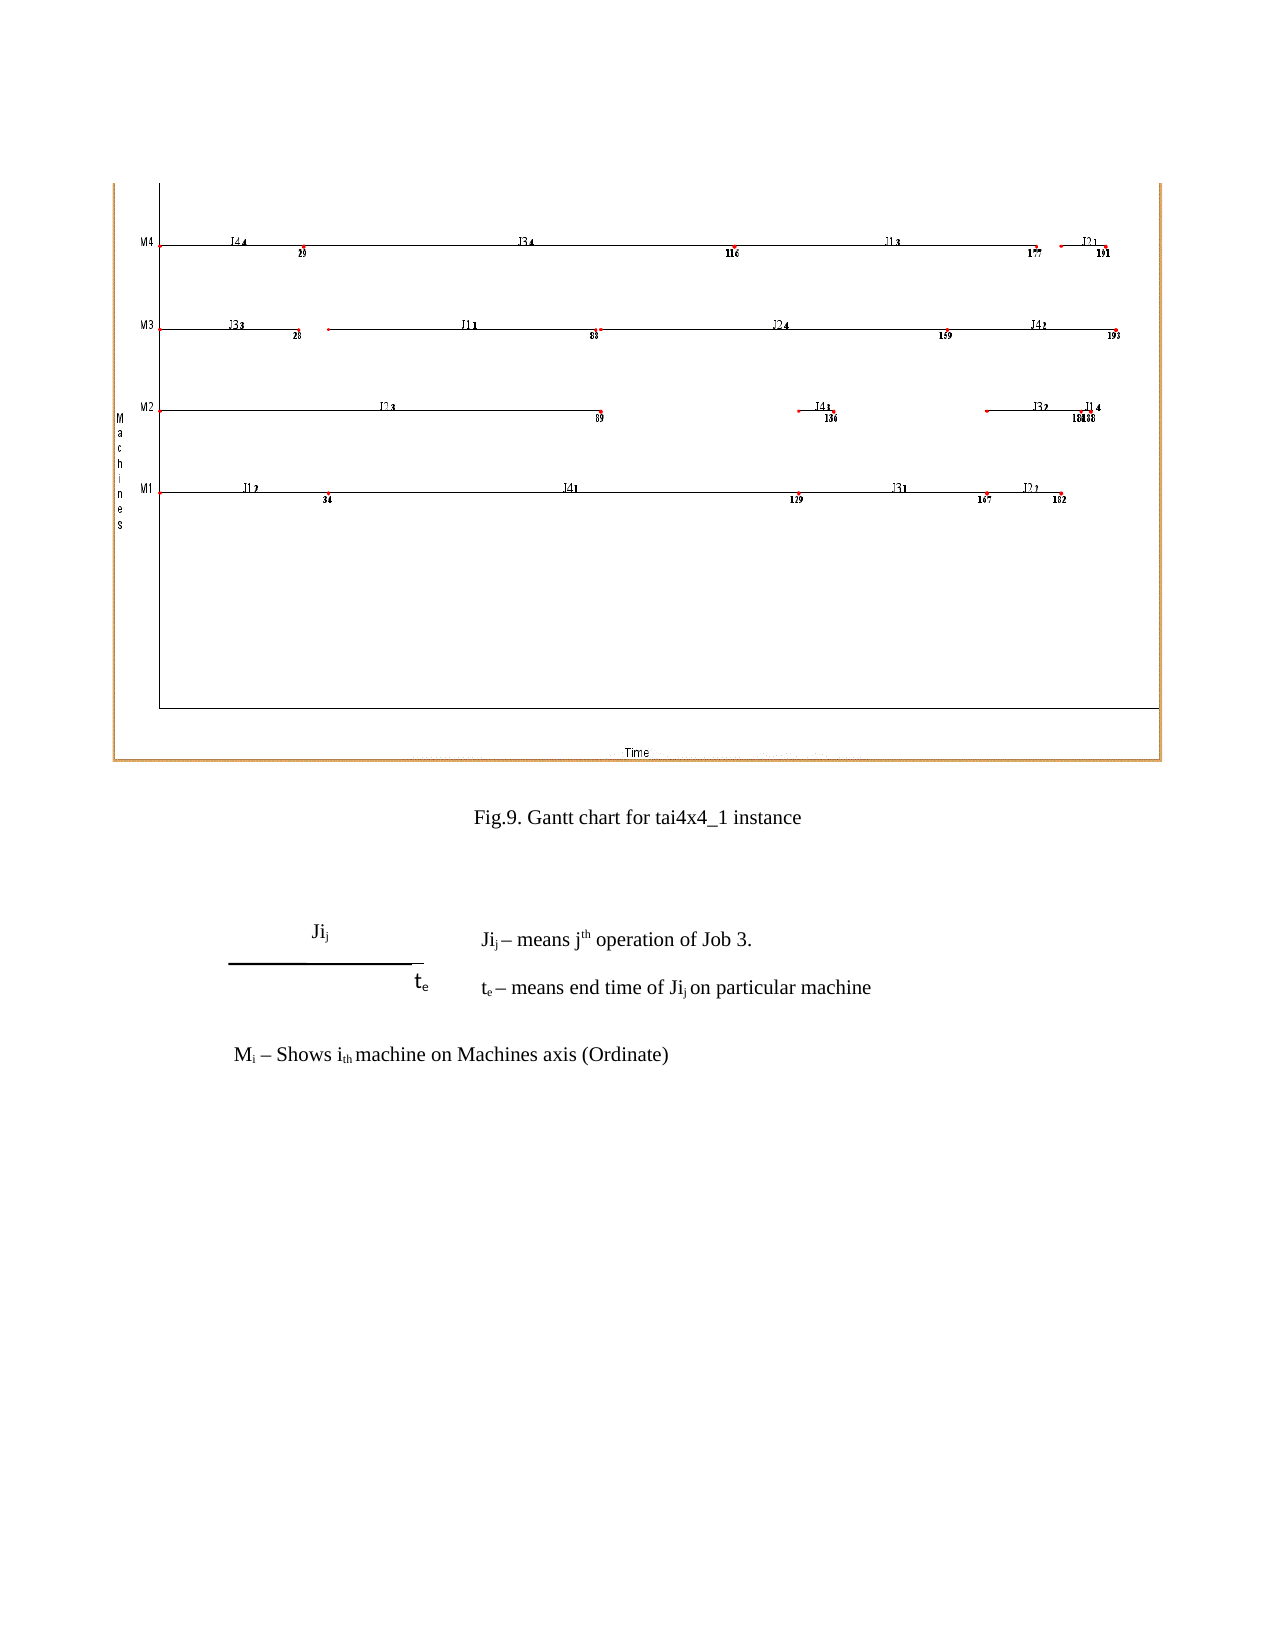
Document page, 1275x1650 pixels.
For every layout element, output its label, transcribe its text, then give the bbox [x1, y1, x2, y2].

picture [112, 183, 1163, 762]
list Fig.9. Gantt chart for tai4x4_1 instance [112, 805, 1162, 829]
